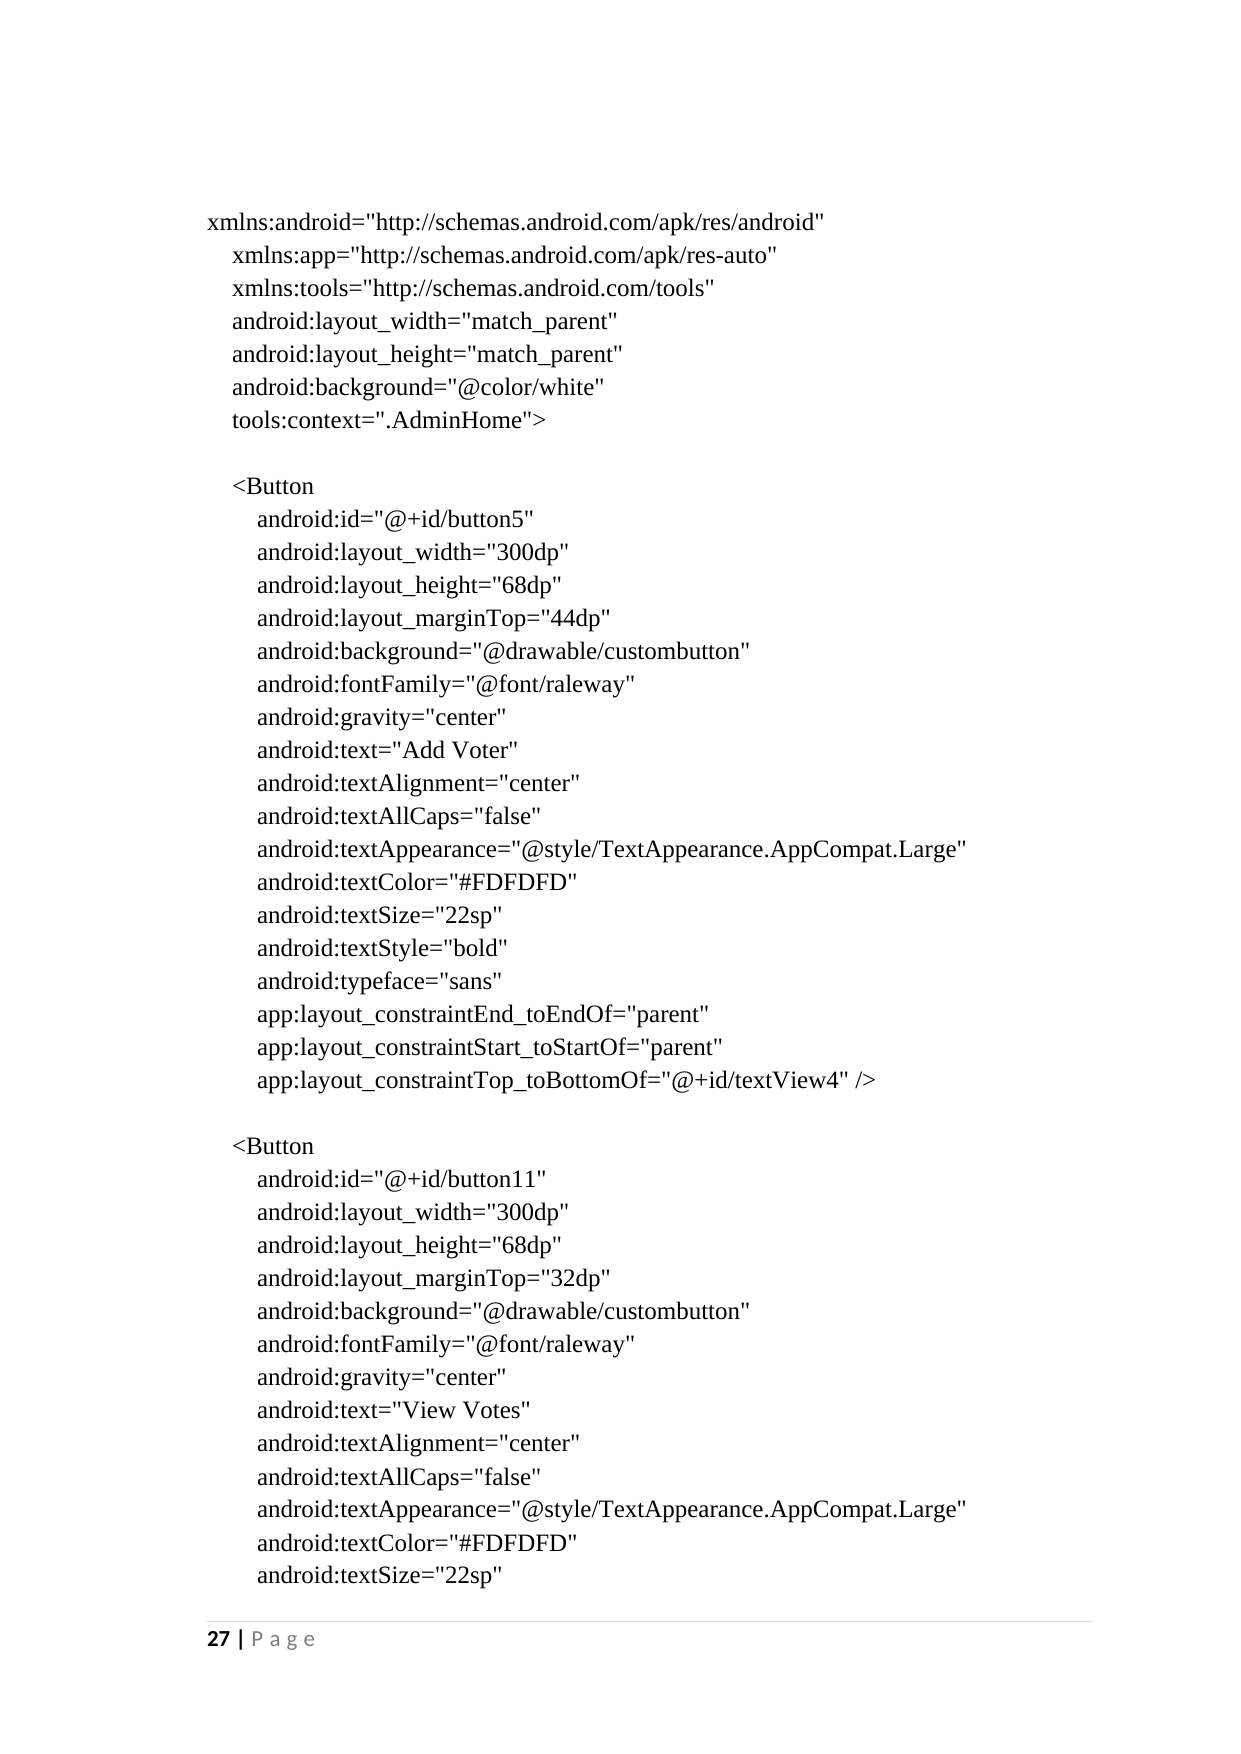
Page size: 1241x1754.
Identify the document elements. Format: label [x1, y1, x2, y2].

text [207, 207, 1092, 1589]
